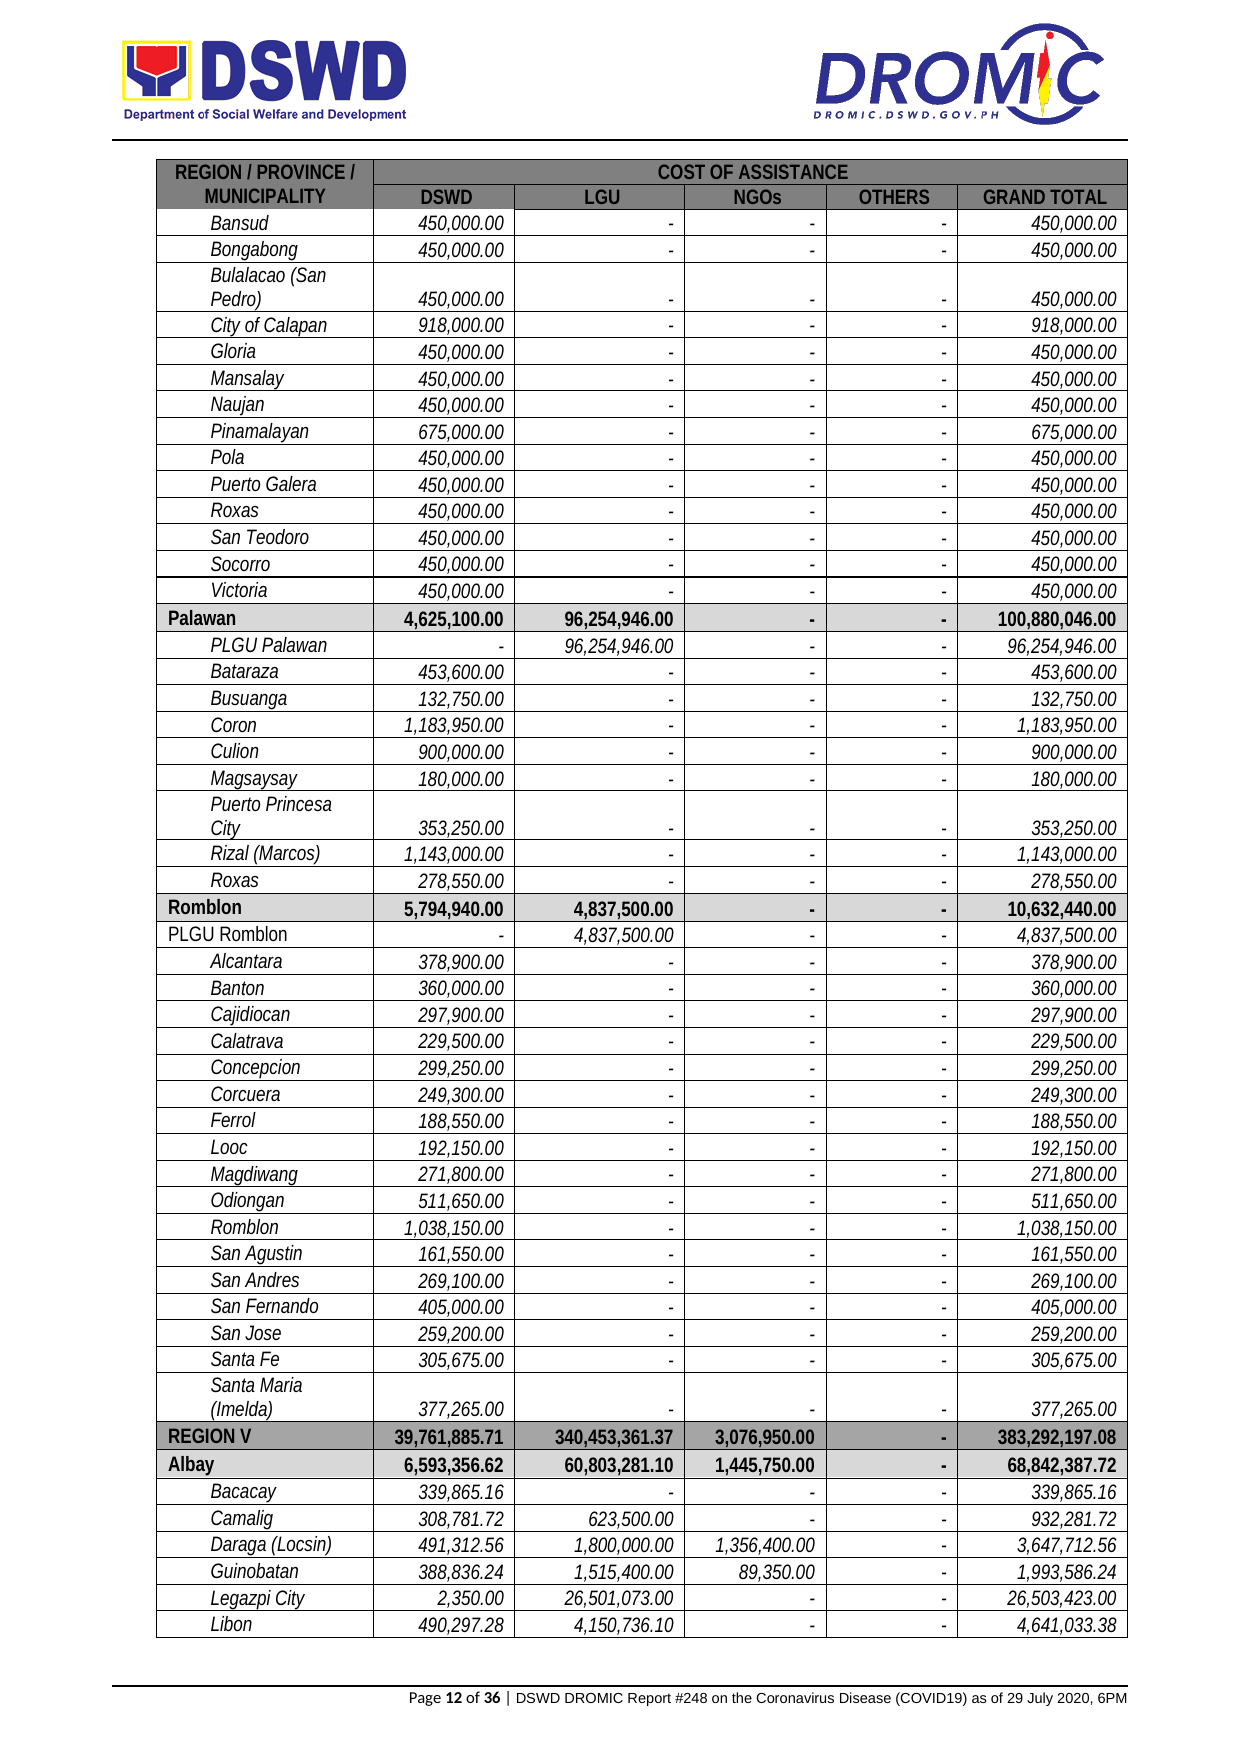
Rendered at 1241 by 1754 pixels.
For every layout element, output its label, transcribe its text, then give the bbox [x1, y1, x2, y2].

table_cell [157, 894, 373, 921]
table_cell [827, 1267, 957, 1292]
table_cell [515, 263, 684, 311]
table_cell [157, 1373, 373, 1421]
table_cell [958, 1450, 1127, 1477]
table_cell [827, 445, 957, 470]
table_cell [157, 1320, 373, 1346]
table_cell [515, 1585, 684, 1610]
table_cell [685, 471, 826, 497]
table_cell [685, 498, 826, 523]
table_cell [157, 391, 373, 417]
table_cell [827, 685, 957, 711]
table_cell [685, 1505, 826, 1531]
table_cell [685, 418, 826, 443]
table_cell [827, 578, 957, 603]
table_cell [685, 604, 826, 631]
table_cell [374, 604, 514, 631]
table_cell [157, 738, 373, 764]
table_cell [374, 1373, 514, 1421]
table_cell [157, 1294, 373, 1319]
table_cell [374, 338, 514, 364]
table_cell DSWD [374, 185, 514, 209]
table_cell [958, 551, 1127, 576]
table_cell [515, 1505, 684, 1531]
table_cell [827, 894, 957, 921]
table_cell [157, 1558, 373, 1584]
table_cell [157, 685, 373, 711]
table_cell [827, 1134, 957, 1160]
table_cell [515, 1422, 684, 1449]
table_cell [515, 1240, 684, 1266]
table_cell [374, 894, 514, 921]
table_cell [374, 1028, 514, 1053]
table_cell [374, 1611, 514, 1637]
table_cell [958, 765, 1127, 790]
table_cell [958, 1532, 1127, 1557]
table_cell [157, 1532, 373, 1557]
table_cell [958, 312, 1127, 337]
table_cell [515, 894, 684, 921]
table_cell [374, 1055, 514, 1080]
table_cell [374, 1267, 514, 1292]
picture [781, 23, 1133, 125]
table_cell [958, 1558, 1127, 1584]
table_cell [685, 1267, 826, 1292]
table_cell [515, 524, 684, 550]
table_cell LGU [515, 185, 684, 209]
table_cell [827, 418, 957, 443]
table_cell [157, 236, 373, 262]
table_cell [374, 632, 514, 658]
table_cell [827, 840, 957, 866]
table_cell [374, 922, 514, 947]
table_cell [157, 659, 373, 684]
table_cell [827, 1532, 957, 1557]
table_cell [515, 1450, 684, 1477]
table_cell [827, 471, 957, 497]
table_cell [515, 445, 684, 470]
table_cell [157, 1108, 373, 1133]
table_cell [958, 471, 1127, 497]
table_cell OTHERS [827, 185, 957, 209]
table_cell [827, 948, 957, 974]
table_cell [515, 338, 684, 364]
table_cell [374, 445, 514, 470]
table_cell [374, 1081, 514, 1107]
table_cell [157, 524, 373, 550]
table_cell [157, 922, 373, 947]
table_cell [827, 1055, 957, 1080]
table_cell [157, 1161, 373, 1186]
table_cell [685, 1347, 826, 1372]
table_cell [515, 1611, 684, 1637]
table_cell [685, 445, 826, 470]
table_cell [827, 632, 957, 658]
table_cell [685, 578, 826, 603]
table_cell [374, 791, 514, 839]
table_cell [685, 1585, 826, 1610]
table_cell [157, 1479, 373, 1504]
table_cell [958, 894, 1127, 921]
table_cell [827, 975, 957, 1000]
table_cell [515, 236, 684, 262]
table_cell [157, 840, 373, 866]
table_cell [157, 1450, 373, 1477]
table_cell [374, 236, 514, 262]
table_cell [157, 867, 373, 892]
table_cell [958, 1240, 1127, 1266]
picture [112, 37, 416, 125]
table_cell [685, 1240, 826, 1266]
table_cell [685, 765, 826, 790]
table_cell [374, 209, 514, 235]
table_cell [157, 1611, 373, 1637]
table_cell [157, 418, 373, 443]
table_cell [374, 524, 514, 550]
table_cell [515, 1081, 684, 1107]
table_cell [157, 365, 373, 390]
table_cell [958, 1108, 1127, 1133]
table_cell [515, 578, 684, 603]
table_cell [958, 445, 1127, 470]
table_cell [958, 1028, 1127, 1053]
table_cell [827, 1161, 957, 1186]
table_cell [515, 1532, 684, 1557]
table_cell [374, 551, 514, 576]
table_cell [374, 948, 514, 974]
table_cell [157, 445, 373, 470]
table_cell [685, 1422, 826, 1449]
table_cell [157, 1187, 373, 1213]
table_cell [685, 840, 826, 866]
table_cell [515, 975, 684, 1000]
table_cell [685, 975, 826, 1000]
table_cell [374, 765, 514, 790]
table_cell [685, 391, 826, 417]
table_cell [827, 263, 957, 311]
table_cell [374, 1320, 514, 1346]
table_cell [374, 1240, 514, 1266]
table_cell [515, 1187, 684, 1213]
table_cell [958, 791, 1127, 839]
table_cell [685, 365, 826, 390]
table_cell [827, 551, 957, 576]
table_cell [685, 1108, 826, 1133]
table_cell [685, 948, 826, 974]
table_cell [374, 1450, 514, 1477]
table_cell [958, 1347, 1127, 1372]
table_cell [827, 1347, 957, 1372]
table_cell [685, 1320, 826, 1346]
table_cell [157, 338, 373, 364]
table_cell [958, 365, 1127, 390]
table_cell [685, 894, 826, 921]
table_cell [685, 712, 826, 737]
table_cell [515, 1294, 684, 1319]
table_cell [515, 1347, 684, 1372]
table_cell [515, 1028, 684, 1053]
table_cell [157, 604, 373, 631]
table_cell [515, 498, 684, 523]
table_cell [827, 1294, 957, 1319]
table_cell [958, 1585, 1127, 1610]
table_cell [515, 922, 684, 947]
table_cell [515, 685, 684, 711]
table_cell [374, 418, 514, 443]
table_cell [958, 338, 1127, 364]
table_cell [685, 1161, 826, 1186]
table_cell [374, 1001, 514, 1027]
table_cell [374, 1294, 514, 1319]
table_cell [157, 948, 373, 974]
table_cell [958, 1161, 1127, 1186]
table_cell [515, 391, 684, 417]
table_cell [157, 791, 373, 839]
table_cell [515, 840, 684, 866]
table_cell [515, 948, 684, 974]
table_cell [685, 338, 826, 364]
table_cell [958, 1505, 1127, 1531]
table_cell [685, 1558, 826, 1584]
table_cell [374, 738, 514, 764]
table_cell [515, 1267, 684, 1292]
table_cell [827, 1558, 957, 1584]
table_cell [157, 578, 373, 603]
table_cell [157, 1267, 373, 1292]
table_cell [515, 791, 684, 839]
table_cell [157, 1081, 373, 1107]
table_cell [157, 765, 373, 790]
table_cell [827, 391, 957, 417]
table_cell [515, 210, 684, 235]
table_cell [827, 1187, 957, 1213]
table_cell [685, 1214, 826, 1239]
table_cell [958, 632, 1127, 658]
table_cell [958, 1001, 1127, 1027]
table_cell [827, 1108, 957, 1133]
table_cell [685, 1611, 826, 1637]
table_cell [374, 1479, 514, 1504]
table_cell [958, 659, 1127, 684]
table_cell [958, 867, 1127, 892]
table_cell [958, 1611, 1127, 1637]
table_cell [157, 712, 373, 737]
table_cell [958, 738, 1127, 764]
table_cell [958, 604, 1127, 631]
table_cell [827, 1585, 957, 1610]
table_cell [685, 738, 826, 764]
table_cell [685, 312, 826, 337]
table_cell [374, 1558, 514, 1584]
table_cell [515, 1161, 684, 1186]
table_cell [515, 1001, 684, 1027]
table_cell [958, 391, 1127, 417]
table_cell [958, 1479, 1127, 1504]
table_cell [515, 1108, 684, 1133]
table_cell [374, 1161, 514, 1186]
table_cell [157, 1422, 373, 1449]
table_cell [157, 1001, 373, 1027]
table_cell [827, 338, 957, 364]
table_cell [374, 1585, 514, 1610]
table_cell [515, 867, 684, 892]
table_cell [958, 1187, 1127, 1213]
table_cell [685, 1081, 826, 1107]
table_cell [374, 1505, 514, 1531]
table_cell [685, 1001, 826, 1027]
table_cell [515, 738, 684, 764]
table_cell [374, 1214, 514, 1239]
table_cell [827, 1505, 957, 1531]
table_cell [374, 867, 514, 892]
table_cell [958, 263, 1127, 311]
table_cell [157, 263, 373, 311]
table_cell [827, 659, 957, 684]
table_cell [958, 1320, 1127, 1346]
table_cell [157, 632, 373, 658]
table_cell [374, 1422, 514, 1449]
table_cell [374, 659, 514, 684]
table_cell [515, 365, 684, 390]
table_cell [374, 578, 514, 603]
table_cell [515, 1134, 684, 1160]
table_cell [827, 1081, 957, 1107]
table_cell GRAND TOTAL [958, 185, 1127, 209]
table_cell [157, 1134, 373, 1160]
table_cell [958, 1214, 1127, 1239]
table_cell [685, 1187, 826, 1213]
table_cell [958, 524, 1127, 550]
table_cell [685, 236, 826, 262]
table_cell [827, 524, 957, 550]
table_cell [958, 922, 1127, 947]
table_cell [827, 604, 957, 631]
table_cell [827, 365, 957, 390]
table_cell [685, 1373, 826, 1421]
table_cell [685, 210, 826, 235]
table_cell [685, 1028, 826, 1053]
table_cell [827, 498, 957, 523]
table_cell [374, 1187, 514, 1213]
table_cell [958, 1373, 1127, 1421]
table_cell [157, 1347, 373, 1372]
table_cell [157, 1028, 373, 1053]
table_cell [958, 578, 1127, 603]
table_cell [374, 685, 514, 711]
table_header COST OF ASSISTANCE [374, 160, 1127, 184]
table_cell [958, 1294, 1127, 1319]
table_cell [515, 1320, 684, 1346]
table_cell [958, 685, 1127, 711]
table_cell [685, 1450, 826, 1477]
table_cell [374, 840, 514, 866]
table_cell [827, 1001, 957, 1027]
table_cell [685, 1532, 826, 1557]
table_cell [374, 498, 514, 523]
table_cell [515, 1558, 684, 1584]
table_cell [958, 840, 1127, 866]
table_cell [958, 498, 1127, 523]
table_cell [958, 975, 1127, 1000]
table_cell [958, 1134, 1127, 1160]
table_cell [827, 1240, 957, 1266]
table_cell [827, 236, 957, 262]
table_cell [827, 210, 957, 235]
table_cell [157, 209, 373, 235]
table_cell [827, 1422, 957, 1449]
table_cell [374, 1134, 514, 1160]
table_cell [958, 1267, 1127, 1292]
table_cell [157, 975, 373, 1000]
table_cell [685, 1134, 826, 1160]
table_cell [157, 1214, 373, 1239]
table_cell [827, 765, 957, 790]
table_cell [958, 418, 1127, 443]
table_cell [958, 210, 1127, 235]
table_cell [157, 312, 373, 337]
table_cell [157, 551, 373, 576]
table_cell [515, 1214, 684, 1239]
table_header REGION / PROVINCE / MUNICIPALITY [157, 160, 373, 209]
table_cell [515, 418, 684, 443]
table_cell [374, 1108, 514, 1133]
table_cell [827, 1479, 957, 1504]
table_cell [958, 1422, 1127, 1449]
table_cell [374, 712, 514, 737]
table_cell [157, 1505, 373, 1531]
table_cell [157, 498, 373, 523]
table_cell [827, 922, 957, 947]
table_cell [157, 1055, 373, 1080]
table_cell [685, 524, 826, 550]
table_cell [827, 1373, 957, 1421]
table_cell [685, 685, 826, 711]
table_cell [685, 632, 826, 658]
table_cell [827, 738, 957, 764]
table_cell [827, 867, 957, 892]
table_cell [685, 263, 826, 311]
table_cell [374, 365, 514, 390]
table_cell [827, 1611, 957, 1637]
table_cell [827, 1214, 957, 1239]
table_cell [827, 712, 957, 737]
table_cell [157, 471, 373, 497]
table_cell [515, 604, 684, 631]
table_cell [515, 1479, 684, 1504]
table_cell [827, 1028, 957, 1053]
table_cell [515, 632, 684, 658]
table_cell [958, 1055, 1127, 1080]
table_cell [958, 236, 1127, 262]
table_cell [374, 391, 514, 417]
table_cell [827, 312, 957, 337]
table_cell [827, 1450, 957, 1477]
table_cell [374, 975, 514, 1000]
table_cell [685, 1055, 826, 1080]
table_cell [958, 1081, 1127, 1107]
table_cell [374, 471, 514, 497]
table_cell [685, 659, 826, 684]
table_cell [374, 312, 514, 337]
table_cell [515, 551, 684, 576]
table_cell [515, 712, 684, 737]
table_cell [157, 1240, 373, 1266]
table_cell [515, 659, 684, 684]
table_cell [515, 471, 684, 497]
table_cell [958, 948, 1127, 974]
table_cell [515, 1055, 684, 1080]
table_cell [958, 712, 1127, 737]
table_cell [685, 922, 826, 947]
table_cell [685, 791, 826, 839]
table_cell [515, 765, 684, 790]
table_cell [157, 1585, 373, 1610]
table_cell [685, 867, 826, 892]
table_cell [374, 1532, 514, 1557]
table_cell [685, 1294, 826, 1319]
table_cell NGOs [685, 185, 826, 209]
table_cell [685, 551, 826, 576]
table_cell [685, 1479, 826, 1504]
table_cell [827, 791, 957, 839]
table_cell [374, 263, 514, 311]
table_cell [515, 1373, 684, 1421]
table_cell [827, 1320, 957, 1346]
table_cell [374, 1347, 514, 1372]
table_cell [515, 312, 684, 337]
